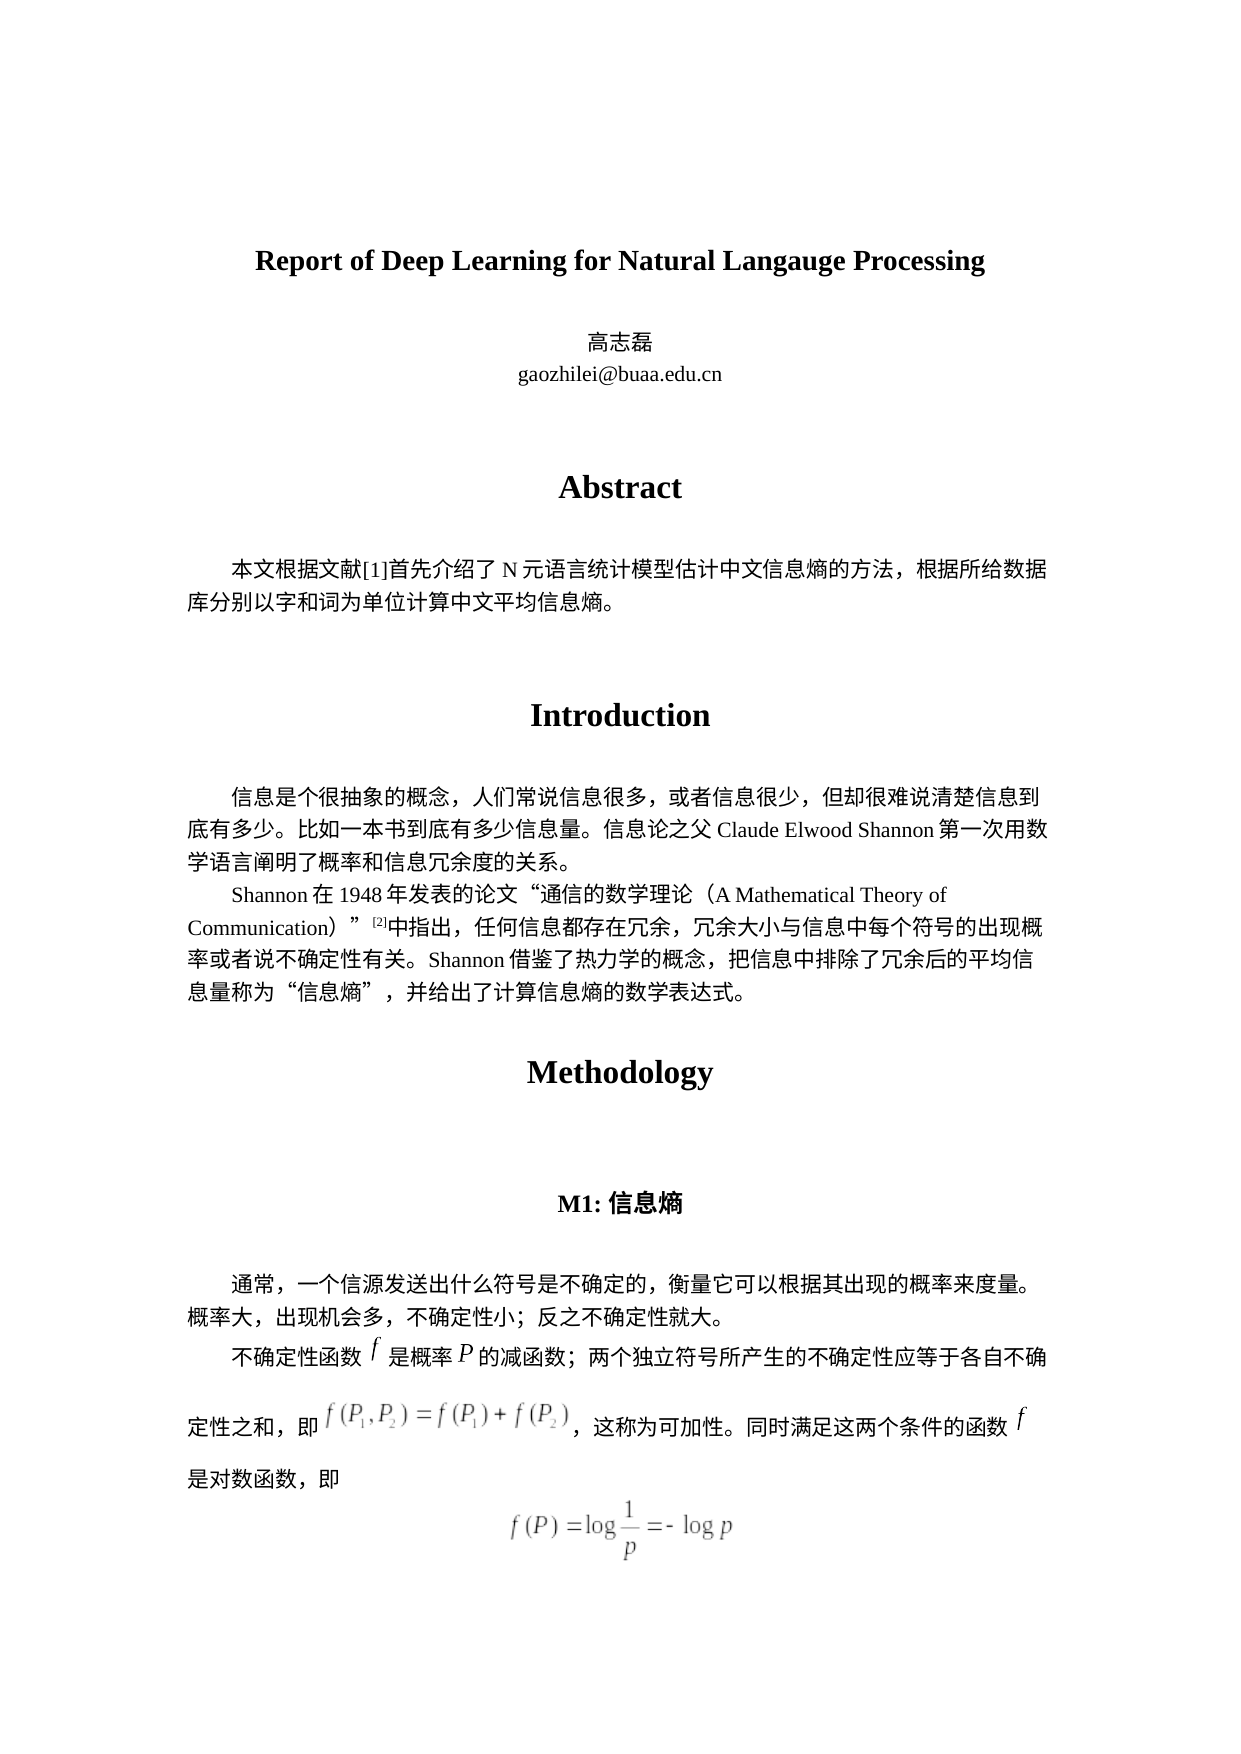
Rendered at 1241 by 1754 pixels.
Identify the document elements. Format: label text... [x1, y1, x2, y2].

text Shannon在1948年发表的论文“通信的数学理论（A Mathematical Theory of Communication）”[2]中指出，任何信息都存在冗余，冗余大小与信息中每个符号的出现概率或者说不确定性有关。Shannon借鉴了热力学的概念，把信息中排除了冗余后的平均信息量称为“信息熵”，并给出了计算信息熵的数学表达式。 [187, 877, 1053, 1007]
text 通常，一个信源发送出什么符号是不确定的，衡量它可以根据其出现的概率来度量。概率大，出现机会多，不确定性小；反之不确定性就大。 [187, 1267, 1053, 1332]
text 高志磊 [187, 324, 1053, 357]
text Introduction [187, 682, 1053, 747]
text M1: 信息熵 [187, 1169, 1053, 1234]
text 不确定性函数是概率的减函数；两个独立符号所产生的不确定性应等于各自不确定性之和，即，这称为可加性。同时满足这两个条件的函数是对数函数，即 [187, 1332, 1053, 1494]
text Methodology [187, 1039, 1053, 1104]
text 本文根据文献[1]首先介绍了N元语言统计模型估计中文信息熵的方法，根据所给数据库分别以字和词为单位计算中文平均信息熵。 [187, 552, 1053, 617]
text gaozhilei@buaa.edu.cn [187, 357, 1053, 389]
text Report of Deep Learning for Natural Langauge Processing [187, 227, 1053, 292]
text Abstract [187, 454, 1053, 519]
text 信息是个很抽象的概念，人们常说信息很多，或者信息很少，但却很难说清楚信息到底有多少。比如一本书到底有多少信息量。信息论之父Claude Elwood Shannon第一次用数学语言阐明了概率和信息冗余度的关系。 [187, 779, 1053, 877]
